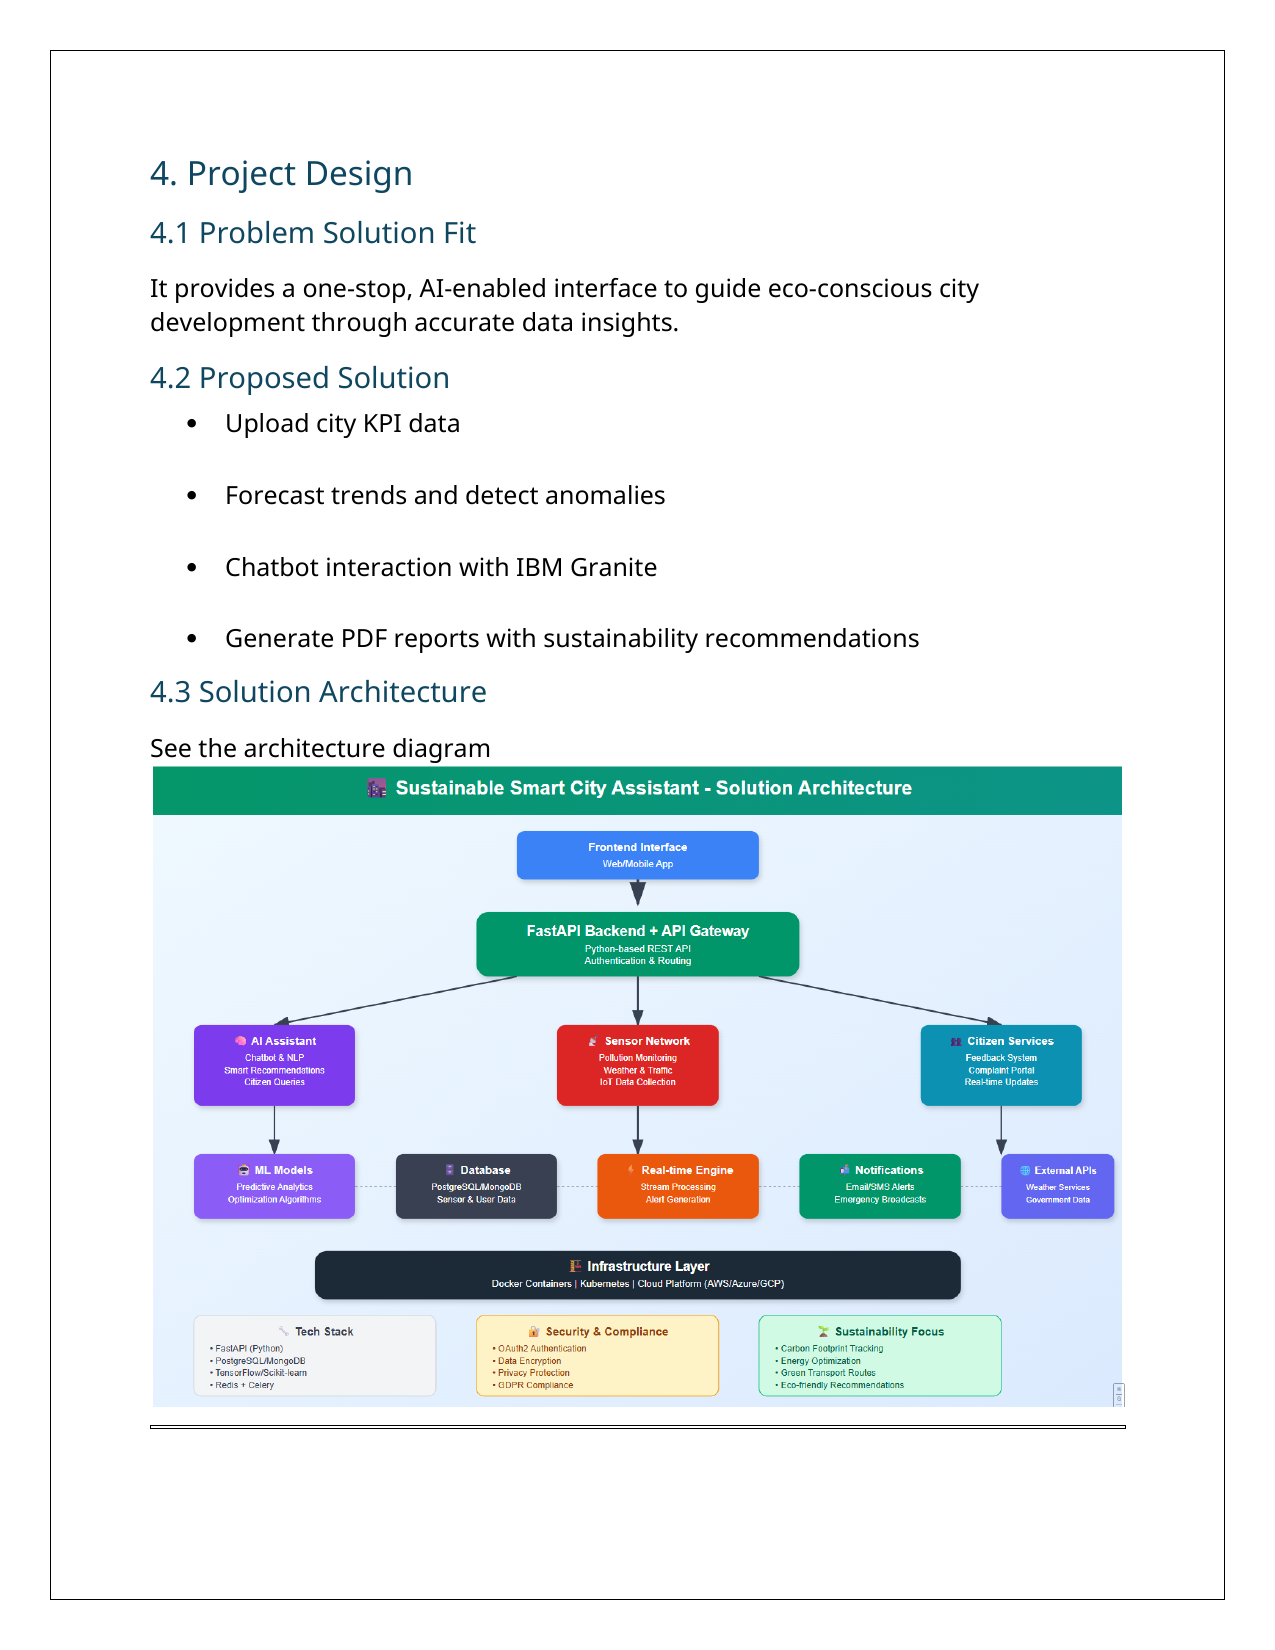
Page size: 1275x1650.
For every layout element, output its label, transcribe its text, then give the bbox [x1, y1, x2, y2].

subtitle 4.2 Proposed Solution [150, 357, 1125, 397]
list Chatbot interaction with IBM Granite [187, 549, 1125, 617]
list Forecast trends and detect anomalies [187, 477, 1125, 545]
text See the architecture diagram [150, 730, 1125, 764]
subtitle 4. Project Design [150, 150, 1125, 195]
list Upload city KPI data [187, 405, 1125, 473]
list Generate PDF reports with sustainability recommendations [187, 621, 1125, 655]
subtitle 4.3 Solution Architecture [150, 672, 1125, 711]
subtitle 4.1 Problem Solution Fit [150, 212, 1125, 252]
text It provides a one-stop, AI-enabled interface to guide eco-conscious city development through accurate data insights. [150, 271, 1125, 339]
picture [150, 764, 1125, 1407]
